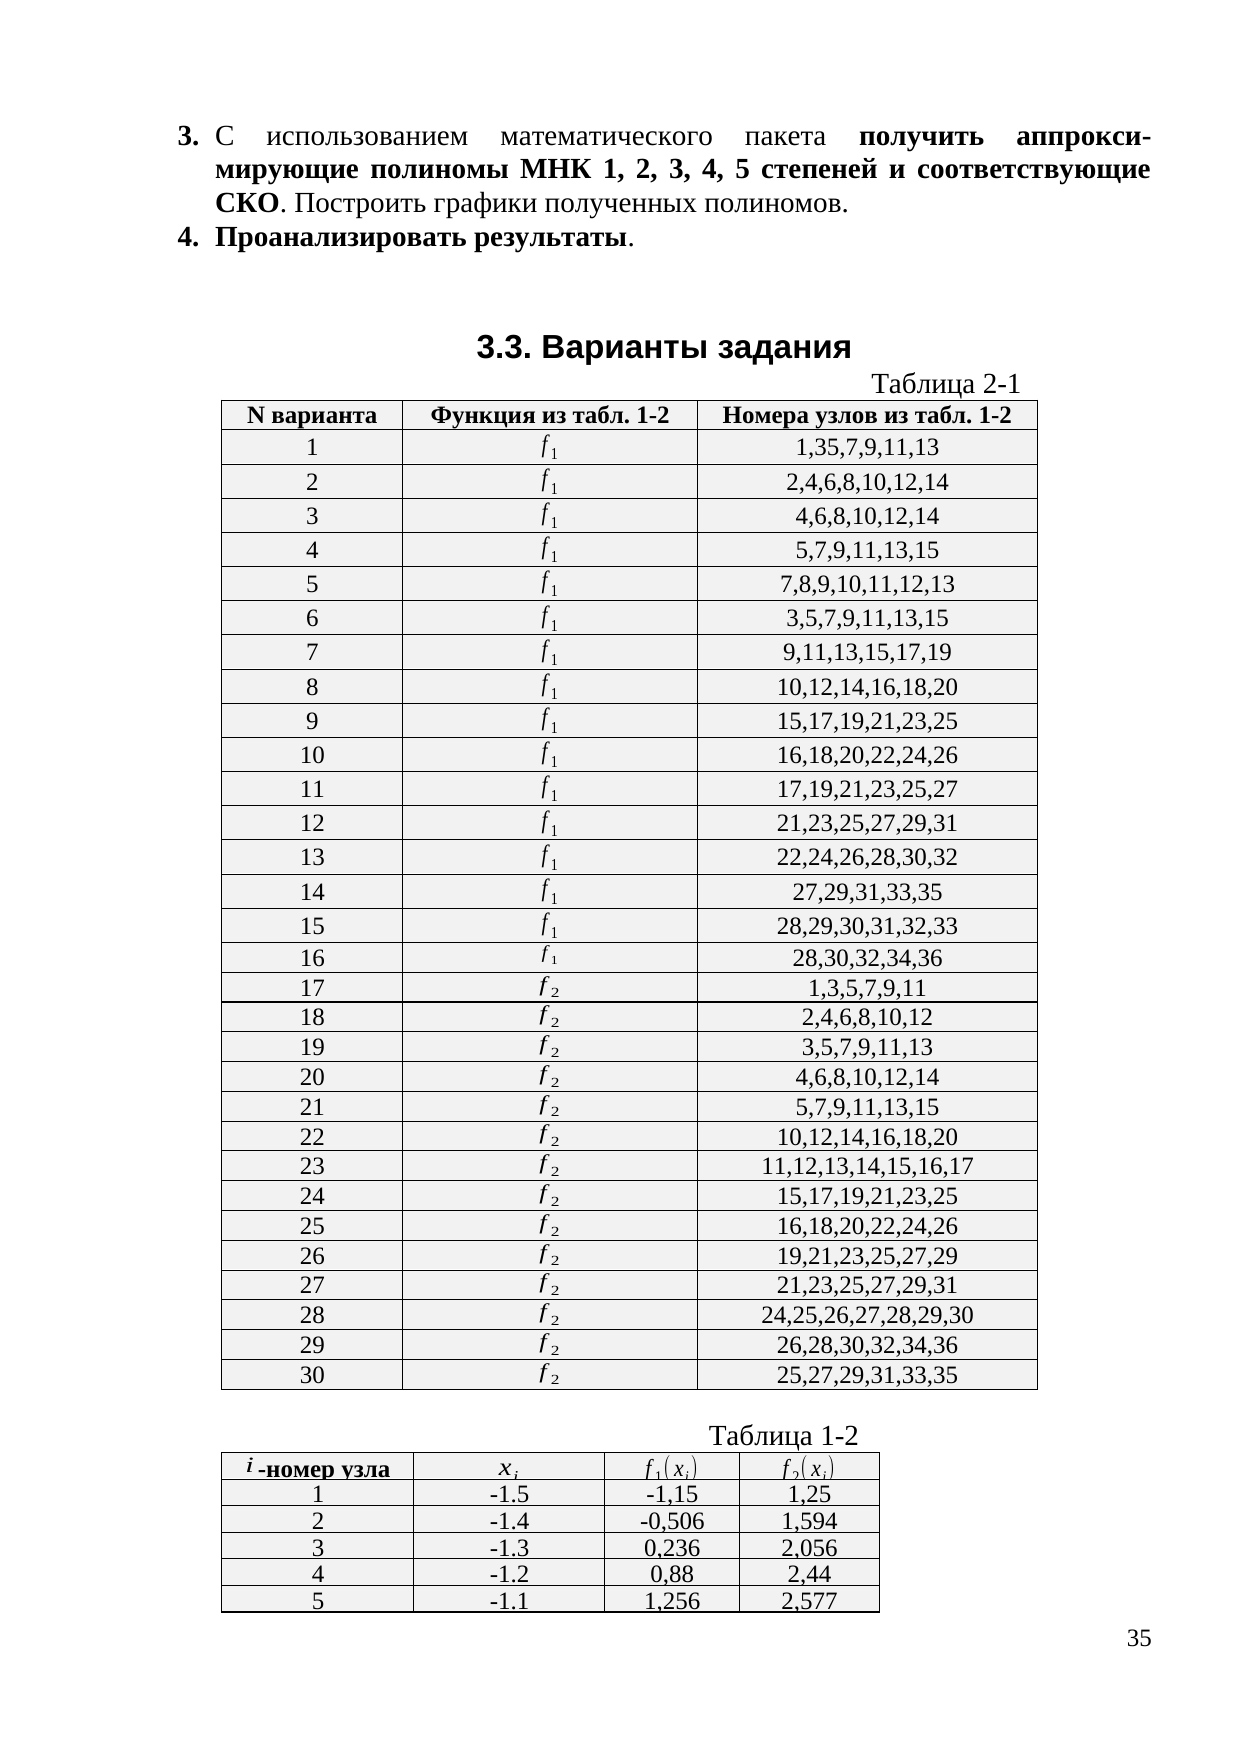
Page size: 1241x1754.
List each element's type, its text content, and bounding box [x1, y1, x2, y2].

table_cell 2 [222, 465, 402, 498]
table_cell 3 [222, 499, 402, 532]
table_cell 11 [222, 772, 402, 805]
table_cell 2,4,6,8,10,12 [698, 1003, 1037, 1031]
table_cell [403, 772, 697, 805]
table_cell 3,5,7,9,11,13 [698, 1032, 1037, 1061]
table_cell [403, 840, 697, 873]
table_cell 16,18,20,22,24,26 [698, 738, 1037, 771]
table_cell 24 [222, 1181, 402, 1210]
table_cell 19,21,23,25,27,29 [698, 1241, 1037, 1269]
table_cell 8 [222, 670, 402, 703]
table_cell 11,12,13,14,15,16,17 [698, 1151, 1037, 1180]
table_cell 15,17,19,21,23,25 [698, 704, 1037, 737]
table_cell 3 [222, 1533, 413, 1558]
table_cell [403, 1360, 697, 1389]
table_cell [403, 635, 697, 668]
table_cell 13 [222, 840, 402, 873]
table_cell [403, 1092, 697, 1121]
table_cell 2,44 [740, 1559, 879, 1585]
table_cell -1.4 [414, 1506, 604, 1532]
table_cell 7,8,9,10,11,12,13 [698, 567, 1037, 600]
table_cell 2 [222, 1506, 413, 1532]
table_cell -1.2 [414, 1559, 604, 1585]
table_cell 1 [222, 1480, 413, 1505]
table_cell 0,88 [605, 1559, 739, 1585]
table_cell 28 [222, 1300, 402, 1329]
table_cell 22 [222, 1122, 402, 1150]
table_cell 21,23,25,27,29,31 [698, 1271, 1037, 1299]
table_cell 23 [222, 1151, 402, 1180]
table_cell 9,11,13,15,17,19 [698, 635, 1037, 668]
list Таблица 2-1 [215, 366, 1152, 399]
table_cell 17,19,21,23,25,27 [698, 772, 1037, 805]
table_cell 7 [222, 635, 402, 668]
table_cell 21,23,25,27,29,31 [698, 806, 1037, 839]
table_header Функция из табл. 1-2 [403, 401, 697, 429]
table_cell 19 [222, 1032, 402, 1061]
table_cell [403, 1181, 697, 1210]
table_cell [403, 738, 697, 771]
table_cell [403, 465, 697, 498]
table_cell [403, 943, 697, 972]
subtitle 3.3. Варианты задания [177, 327, 1152, 366]
table_cell [403, 1330, 697, 1359]
table_cell 24,25,26,27,28,29,30 [698, 1300, 1037, 1329]
table_cell 10 [222, 738, 402, 771]
table_cell 9 [222, 704, 402, 737]
table_cell 25,27,29,31,33,35 [698, 1360, 1037, 1389]
table_cell [403, 1003, 697, 1031]
table_cell -1.3 [414, 1533, 604, 1558]
table_cell [403, 1271, 697, 1299]
table_cell [403, 1062, 697, 1091]
table_cell 12 [222, 806, 402, 839]
table_cell 2,4,6,8,10,12,14 [698, 465, 1037, 498]
table_cell 1,35,7,9,11,13 [698, 430, 1037, 463]
table_header -номер узла [222, 1453, 413, 1478]
table_cell 16,18,20,22,24,26 [698, 1211, 1037, 1240]
table_cell -1.5 [414, 1480, 604, 1505]
table_cell -1.1 [414, 1586, 604, 1611]
table_header [605, 1453, 739, 1478]
table_cell 29 [222, 1330, 402, 1359]
list С использованием математического пакета получить аппрокси-мирующие полиномы МНК 1, 2, 3, 4, 5 степеней и соответствующие СКО. Построить графики полученных полиномов. [177, 118, 1152, 219]
table_cell [403, 875, 697, 908]
table_cell [403, 1211, 697, 1240]
table_cell 18 [222, 1003, 402, 1031]
text Таблица 1-2 [177, 1418, 1152, 1452]
table_cell 2,577 [740, 1586, 879, 1611]
table_cell 1,25 [740, 1480, 879, 1505]
table_cell -0,506 [605, 1506, 739, 1532]
table_cell [403, 533, 697, 566]
table_cell [403, 499, 697, 532]
table_cell [403, 973, 697, 1001]
table_cell 27 [222, 1271, 402, 1299]
table_cell 10,12,14,16,18,20 [698, 670, 1037, 703]
table_cell 0,236 [605, 1533, 739, 1558]
table_cell 28,30,32,34,36 [698, 943, 1037, 972]
table_cell [403, 1032, 697, 1061]
table_cell [403, 704, 697, 737]
table_cell 4,6,8,10,12,14 [698, 499, 1037, 532]
table_header Номера узлов из табл. 1-2 [698, 401, 1037, 429]
table_cell 21 [222, 1092, 402, 1121]
table_cell 28,29,30,31,32,33 [698, 909, 1037, 942]
table_header N варианта [222, 401, 402, 429]
table_cell 5 [222, 567, 402, 600]
table_cell [403, 430, 697, 463]
table_cell 26 [222, 1241, 402, 1269]
table_cell 26,28,30,32,34,36 [698, 1330, 1037, 1359]
table_cell 2,056 [740, 1533, 879, 1558]
table_cell 25 [222, 1211, 402, 1240]
table_cell 4 [222, 533, 402, 566]
table_cell 5,7,9,11,13,15 [698, 533, 1037, 566]
table_header [740, 1453, 879, 1478]
table_cell [403, 909, 697, 942]
table_header [414, 1453, 604, 1478]
table_cell -1,15 [605, 1480, 739, 1505]
table_cell [403, 601, 697, 634]
table_cell 4 [222, 1559, 413, 1585]
table_cell 5 [222, 1586, 413, 1611]
table_cell [403, 1241, 697, 1269]
table_cell 1,256 [605, 1586, 739, 1611]
table_cell [403, 1151, 697, 1180]
table_cell 14 [222, 875, 402, 908]
list Проанализировать результаты. [177, 219, 1152, 252]
table_cell 5,7,9,11,13,15 [698, 1092, 1037, 1121]
table_cell 10,12,14,16,18,20 [698, 1122, 1037, 1150]
table_cell 15 [222, 909, 402, 942]
table_cell 16 [222, 943, 402, 972]
table_cell 3,5,7,9,11,13,15 [698, 601, 1037, 634]
table_cell [403, 567, 697, 600]
table_cell 17 [222, 973, 402, 1001]
table_cell 1,3,5,7,9,11 [698, 973, 1037, 1001]
table_cell 1,594 [740, 1506, 879, 1532]
table_cell 4,6,8,10,12,14 [698, 1062, 1037, 1091]
table_cell 15,17,19,21,23,25 [698, 1181, 1037, 1210]
table_cell 27,29,31,33,35 [698, 875, 1037, 908]
table_cell 6 [222, 601, 402, 634]
table_cell 20 [222, 1062, 402, 1091]
table_cell [403, 1300, 697, 1329]
table_cell 22,24,26,28,30,32 [698, 840, 1037, 873]
table_cell 1 [222, 430, 402, 463]
table_cell [403, 1122, 697, 1150]
table_cell [403, 806, 697, 839]
table_cell 30 [222, 1360, 402, 1389]
table_cell [403, 670, 697, 703]
